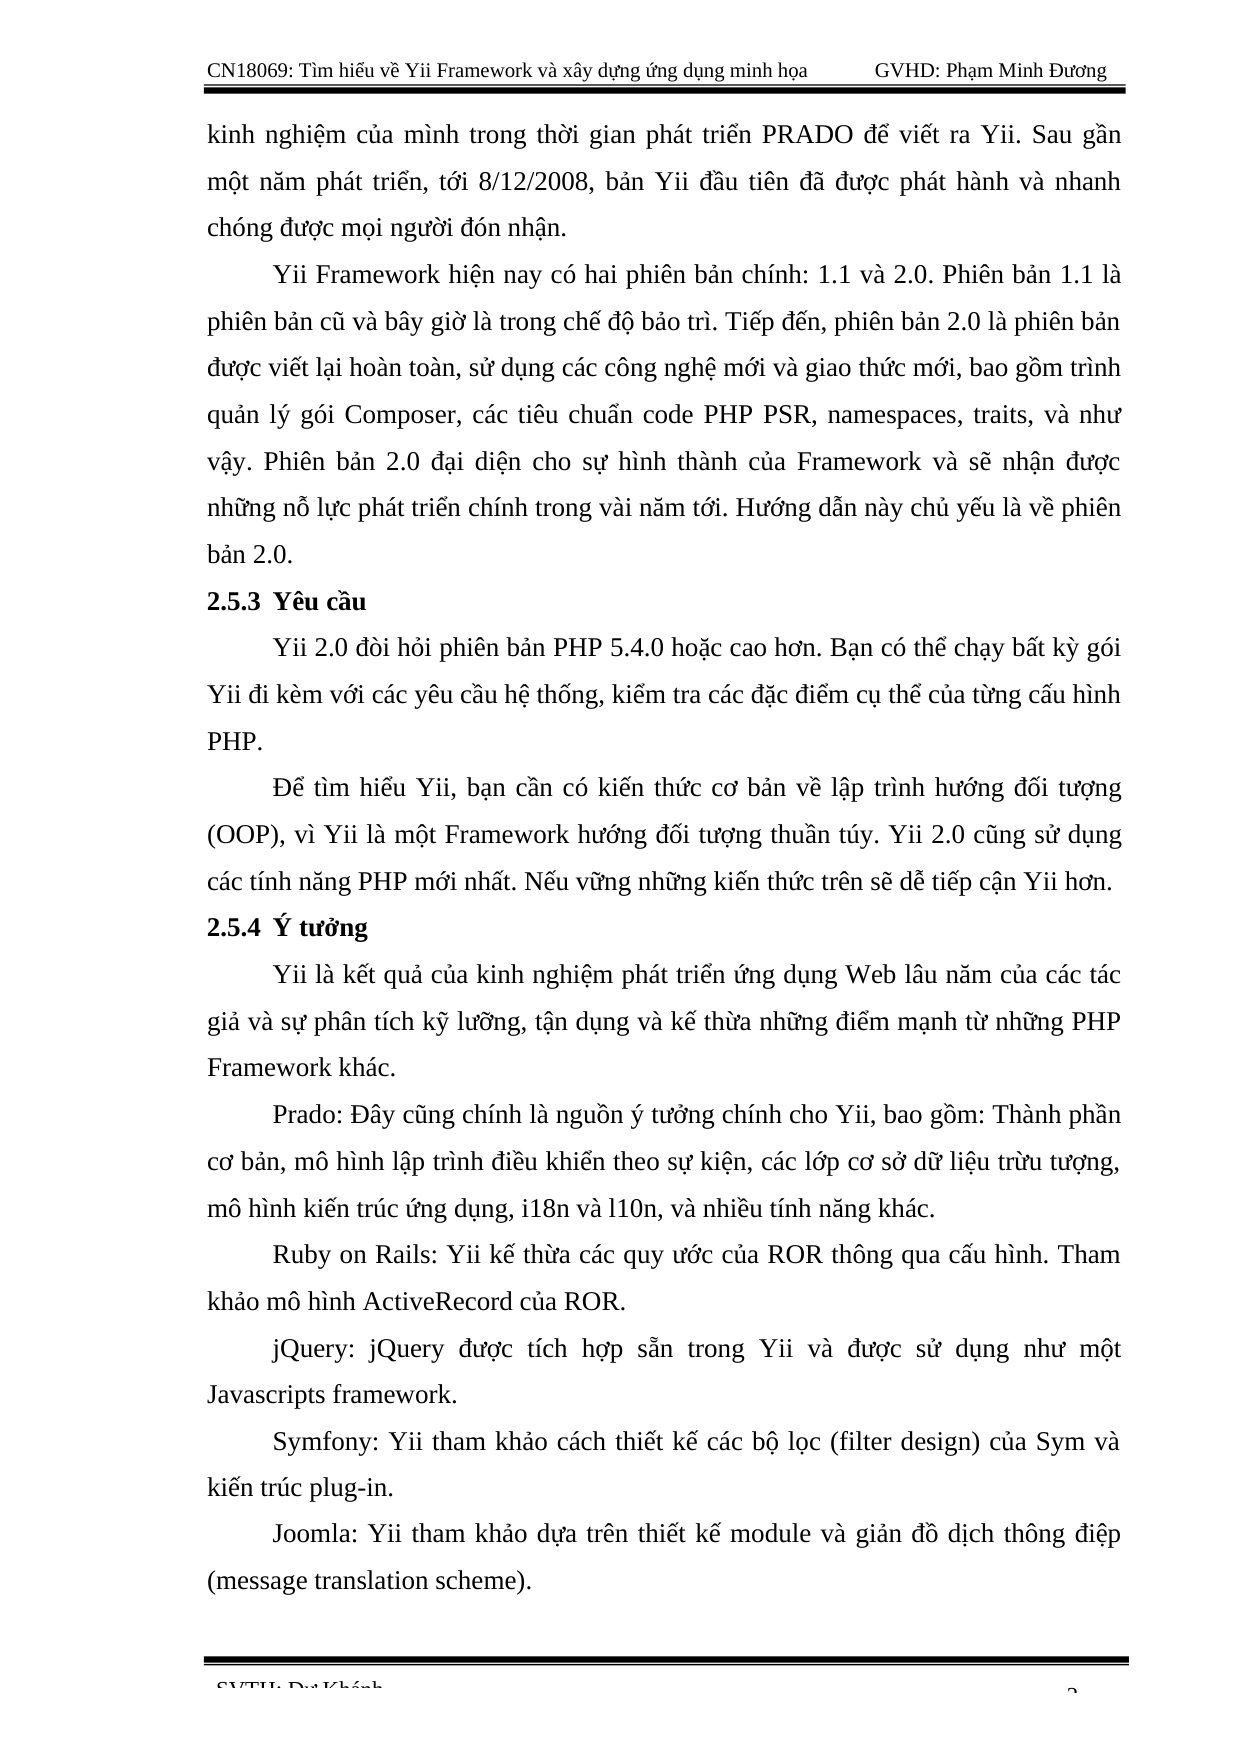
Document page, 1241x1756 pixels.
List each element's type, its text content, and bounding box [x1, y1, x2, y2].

text jQuery: jQuery được tích hợp sẵn trong Yii và được sử dụng như một Javascripts framework. [207, 1332, 1122, 1409]
text Để tìm hiểu Yii, bạn cần có kiến thức cơ bản về lập trình hướng đối tượng (OOP), vì Yii là một Framework hướng đối tượng thuần túy. Yii 2.0 cũng sử dụng các tính năng PHP mới nhất. Nếu vững những kiến thức trên sẽ dễ tiếp cận Yii hơn. [207, 772, 1123, 896]
text Prado: Đây cũng chính là nguồn ý tưởng chính cho Yii, bao gồm: Thành phần cơ bản, mô hình lập trình điều khiển theo sự kiện, các lớp cơ sở dữ liệu trừu tượng, mô hình kiến trúc ứng dụng, i18n và l10n, và nhiều tính năng khác. [207, 1098, 1122, 1223]
text Yii 2.0 đòi hỏi phiên bản PHP 5.4.0 hoặc cao hơn. Bạn có thể chạy bất kỳ gói Yii đi kèm với các yêu cầu hệ thống, kiểm tra các đặc điểm cụ thể của từng cấu hình PHP. [207, 631, 1122, 756]
text Joomla: Yii tham khảo dựa trên thiết kế module và giản đồ dịch thông điệp (message translation scheme). [207, 1518, 1122, 1595]
text Symfony: Yii tham khảo cách thiết kế các bộ lọc (filter design) của Sym và kiến trúc plug-in. [207, 1425, 1122, 1502]
subtitle Ý tưởng [207, 912, 1159, 943]
subtitle Yêu cầu [207, 585, 1159, 616]
text Yii là kết quả của kinh nghiệm phát triển ứng dụng Web lâu năm của các tác giả và sự phân tích kỹ lưỡng, tận dụng và kế thừa những điểm mạnh từ những PHP Framework khác. [207, 958, 1123, 1083]
text kinh nghiệm của mình trong thời gian phát triển PRADO để viết ra Yii. Sau gần một năm phát triển, tới 8/12/2008, bản Yii đầu tiên đã được phát hành và nhanh chóng được mọi người đón nhận. [207, 118, 1122, 242]
text Yii Framework hiện nay có hai phiên bản chính: 1.1 và 2.0. Phiên bản 1.1 là phiên bản cũ và bây giờ là trong chế độ bảo trì. Tiếp đến, phiên bản 2.0 là phiên bản được viết lại hoàn toàn, sử dụng các công nghệ mới và giao thức mới, bao gồm trình quản lý gói Composer, các tiêu chuẩn code PHP PSR, namespaces, traits, và như vậy. Phiên bản 2.0 đại diện cho sự hình thành của Framework và sẽ nhận được những nỗ lực phát triển chính trong vài năm tới. Hướng dẫn này chủ yếu là về phiên bản 2.0. [207, 258, 1122, 569]
text Ruby on Rails: Yii kế thừa các quy ước của ROR thông qua cấu hình. Tham khảo mô hình ActiveRecord của ROR. [207, 1238, 1123, 1316]
